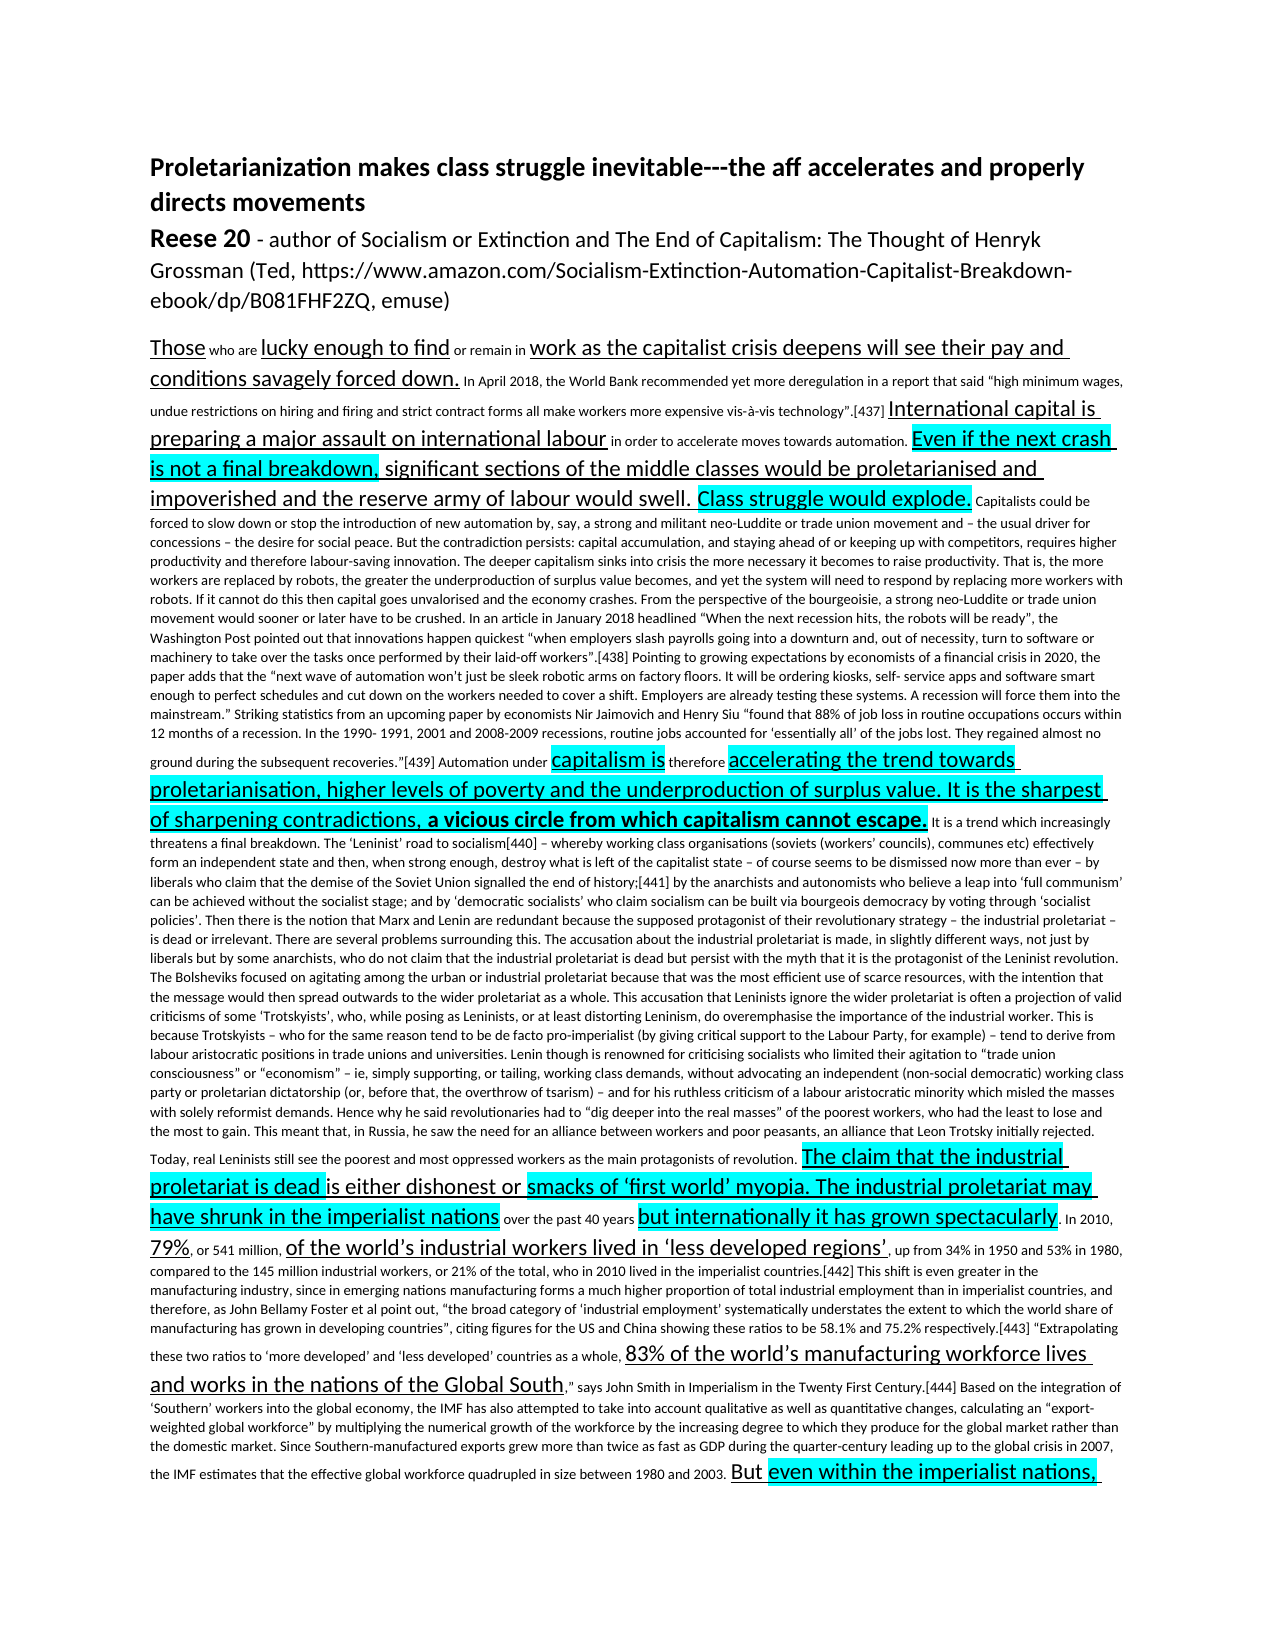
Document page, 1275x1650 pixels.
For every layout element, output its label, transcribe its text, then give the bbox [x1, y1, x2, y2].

subtitle Proletarianization makes class struggle inevitable---the aff accelerates and properly directs movements [150, 150, 1125, 219]
text Reese 20 - author of Socialism or Extinction and The End of Capitalism: The Thought of Henryk Grossman (Ted, https://www.amazon.com/Socialism-Extinction-Automation-Capitalist-Breakdown-ebook/dp/B081FHF2ZQ, emuse) [150, 221, 1125, 315]
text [150, 333, 1125, 1486]
